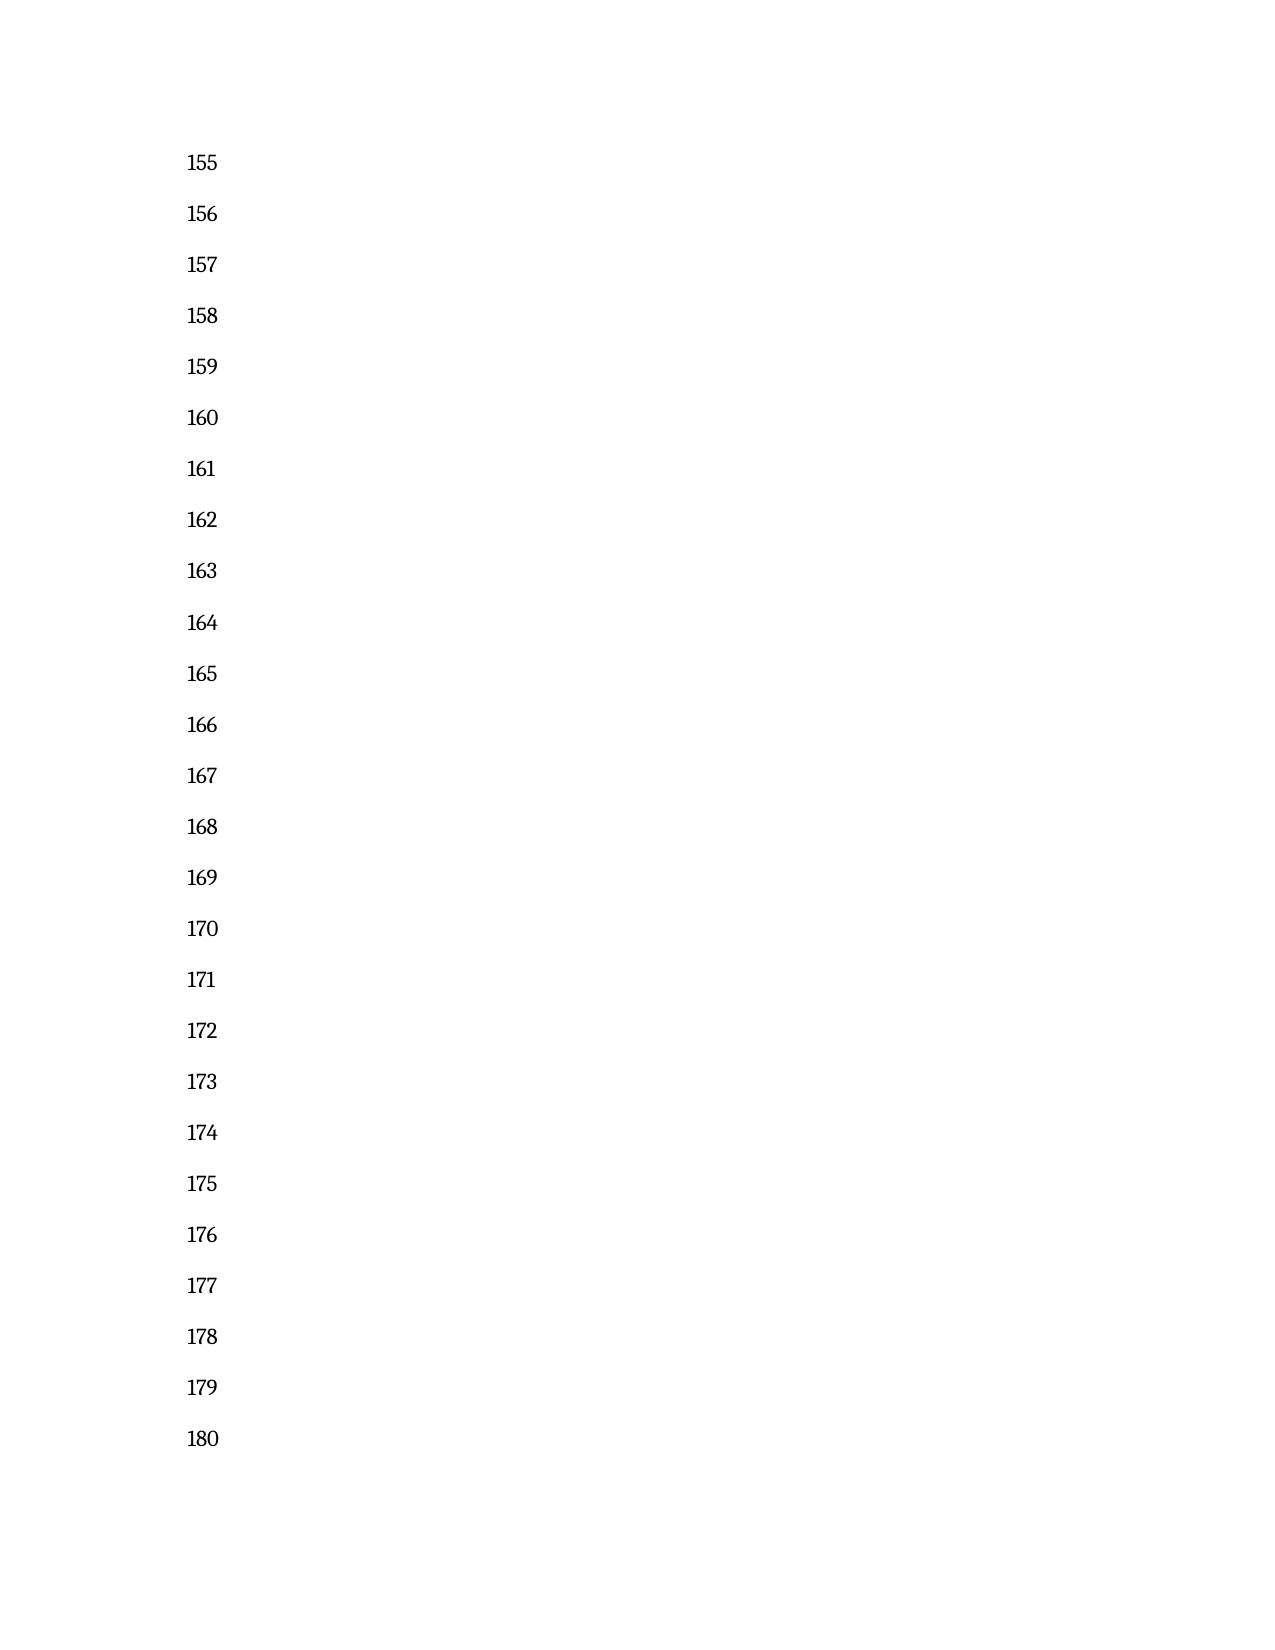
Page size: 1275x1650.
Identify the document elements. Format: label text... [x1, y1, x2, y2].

text 155 [187, 150, 1087, 176]
text 156 [187, 201, 1087, 227]
text 180 [187, 1426, 1087, 1452]
text 161 [187, 456, 1087, 483]
text 169 [187, 864, 1087, 891]
text 179 [187, 1375, 1087, 1401]
text 158 [187, 303, 1087, 329]
text 172 [187, 1018, 1087, 1044]
text 164 [187, 609, 1087, 636]
text 166 [187, 711, 1087, 738]
text 177 [187, 1273, 1087, 1299]
text 171 [187, 967, 1087, 993]
text 159 [187, 354, 1087, 381]
text 174 [187, 1120, 1087, 1146]
text 162 [187, 507, 1087, 534]
text 168 [187, 813, 1087, 840]
text 176 [187, 1222, 1087, 1248]
text 175 [187, 1171, 1087, 1197]
text 165 [187, 660, 1087, 687]
text 173 [187, 1069, 1087, 1095]
text 170 [187, 916, 1087, 942]
text 160 [187, 405, 1087, 432]
text 178 [187, 1324, 1087, 1350]
text 157 [187, 252, 1087, 278]
text 167 [187, 762, 1087, 789]
text 163 [187, 558, 1087, 585]
